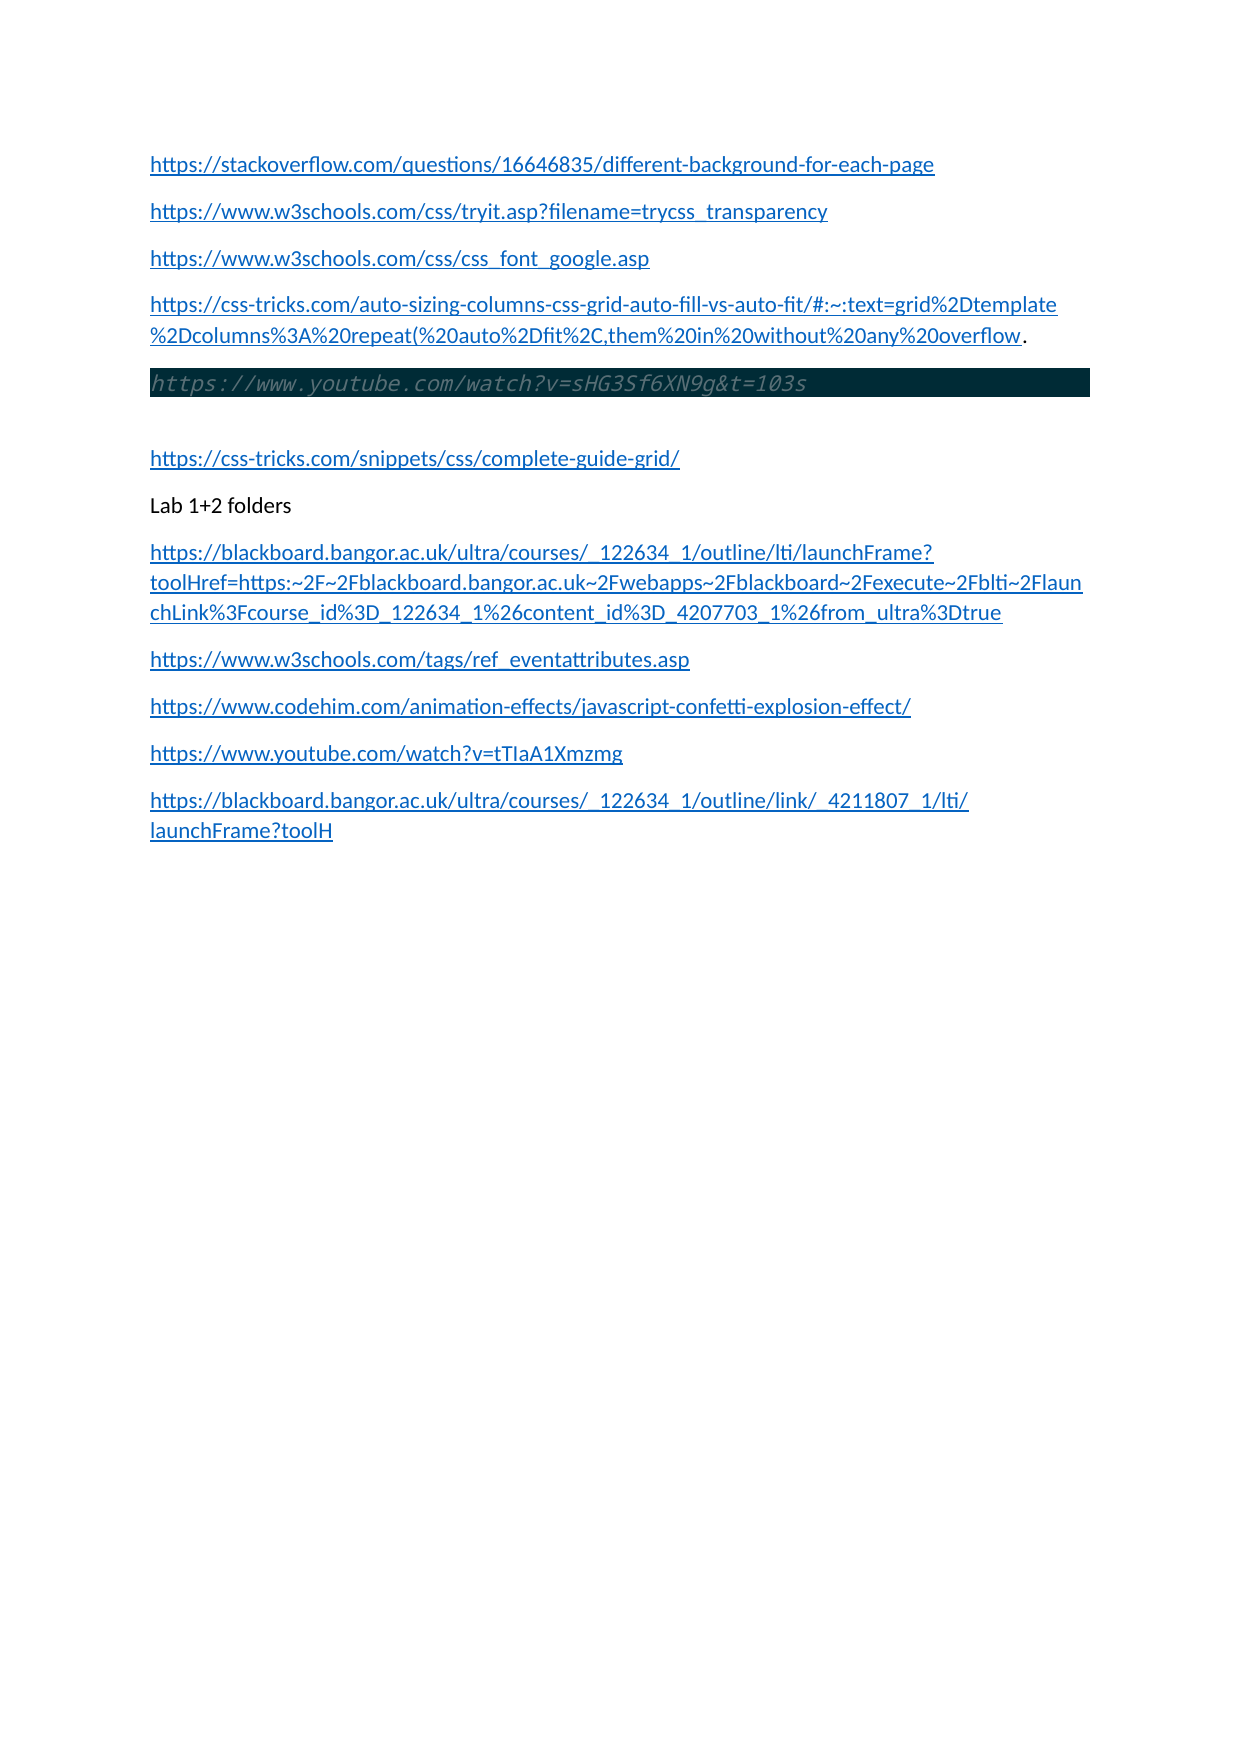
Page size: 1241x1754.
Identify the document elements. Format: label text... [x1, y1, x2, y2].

text https://stackoverflow.com/questions/16646835/different-background-for-each-page [150, 150, 1090, 178]
text https://www.codehim.com/animation-effects/javascript-confetti-explosion-effect/ [150, 692, 1090, 720]
text Lab 1+2 folders [150, 491, 1090, 519]
text https://www.w3schools.com/css/css_font_google.asp [150, 244, 1090, 272]
text https://css-tricks.com/auto-sizing-columns-css-grid-auto-fill-vs-auto-fit/#:~:text=grid%2Dtemplate%2Dcolumns%3A%20repeat(%20auto%2Dfit%2C,them%20in%20without%20any%20overflow. [150, 291, 1090, 349]
text https://css-tricks.com/snippets/css/complete-guide-grid/ [150, 444, 1090, 472]
text https://www.w3schools.com/tags/ref_eventattributes.asp [150, 645, 1090, 673]
text https://blackboard.bangor.ac.uk/ultra/courses/_122634_1/outline/lti/launchFrame?toolHref=https:~2F~2Fblackboard.bangor.ac.uk~2Fwebapps~2Fblackboard~2Fexecute~2Fblti~2FlaunchLink%3Fcourse_id%3D_122634_1%26content_id%3D_4207703_1%26from_ultra%3Dtrue [150, 538, 1090, 627]
text https://www.youtube.com/watch?v=sHG3Sf6XN9g&t=103s [150, 368, 1090, 397]
text https://www.youtube.com/watch?v=tTIaA1Xmzmg [150, 739, 1090, 767]
text https://blackboard.bangor.ac.uk/ultra/courses/_122634_1/outline/link/_4211807_1/lti/launchFrame?toolH [150, 786, 1090, 844]
text https://www.w3schools.com/css/tryit.asp?filename=trycss_transparency [150, 197, 1090, 225]
